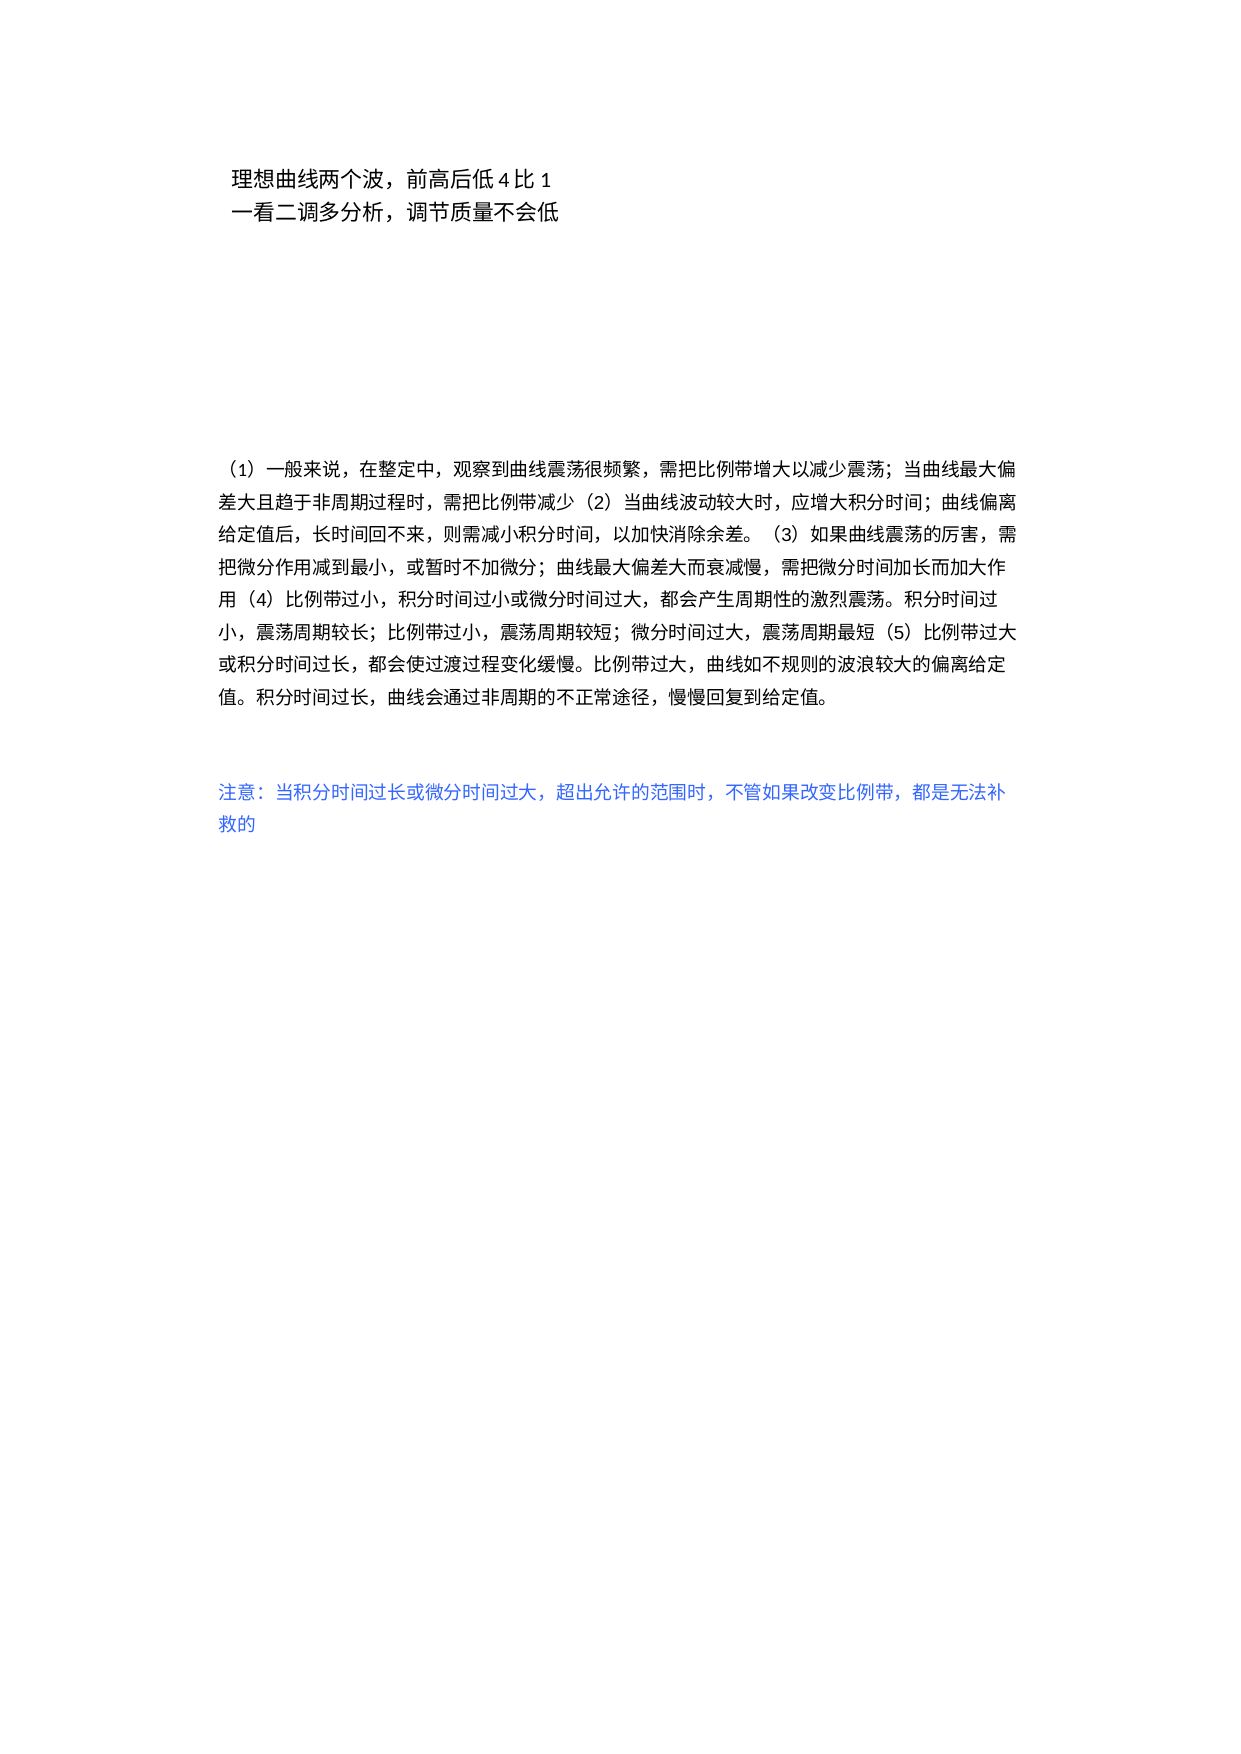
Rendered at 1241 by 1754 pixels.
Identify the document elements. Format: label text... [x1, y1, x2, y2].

list 一看二调多分析，调节质量不会低 [187, 194, 1053, 227]
list 一般来说，在整定中，观察到曲线震荡很频繁，需把比例带增大以减少震荡；当曲线最大偏差大且趋于非周期过程时，需把比例带减少（2）当曲线波动较大时，应增大积分时间；曲线偏离给定值后，长时间回不来，则需减小积分时间，以加快消除余差。（3）如果曲线震荡的厉害，需把微分作用减到最小，或暂时不加微分；曲线最大偏差大而衰减慢，需把微分时间加长而加大作用（4）比例带过小，积分时间过小或微分时间过大，都会产生周期性的激烈震荡。积分时间过小，震荡周期较长；比例带过小，震荡周期较短；微分时间过大，震荡周期最短（5）比例带过大或积分时间过长，都会使过渡过程变化缓慢。比例带过大，曲线如不规则的波浪较大的偏离给定值。积分时间过长，曲线会通过非周期的不正常途径，慢慢回复到给定值。 [219, 452, 1021, 712]
list 注意：当积分时间过长或微分时间过大，超出允许的范围时，不管如果改变比例带，都是无法补救的 [219, 775, 1021, 840]
list 理想曲线两个波，前高后低4比1 [187, 162, 1053, 194]
